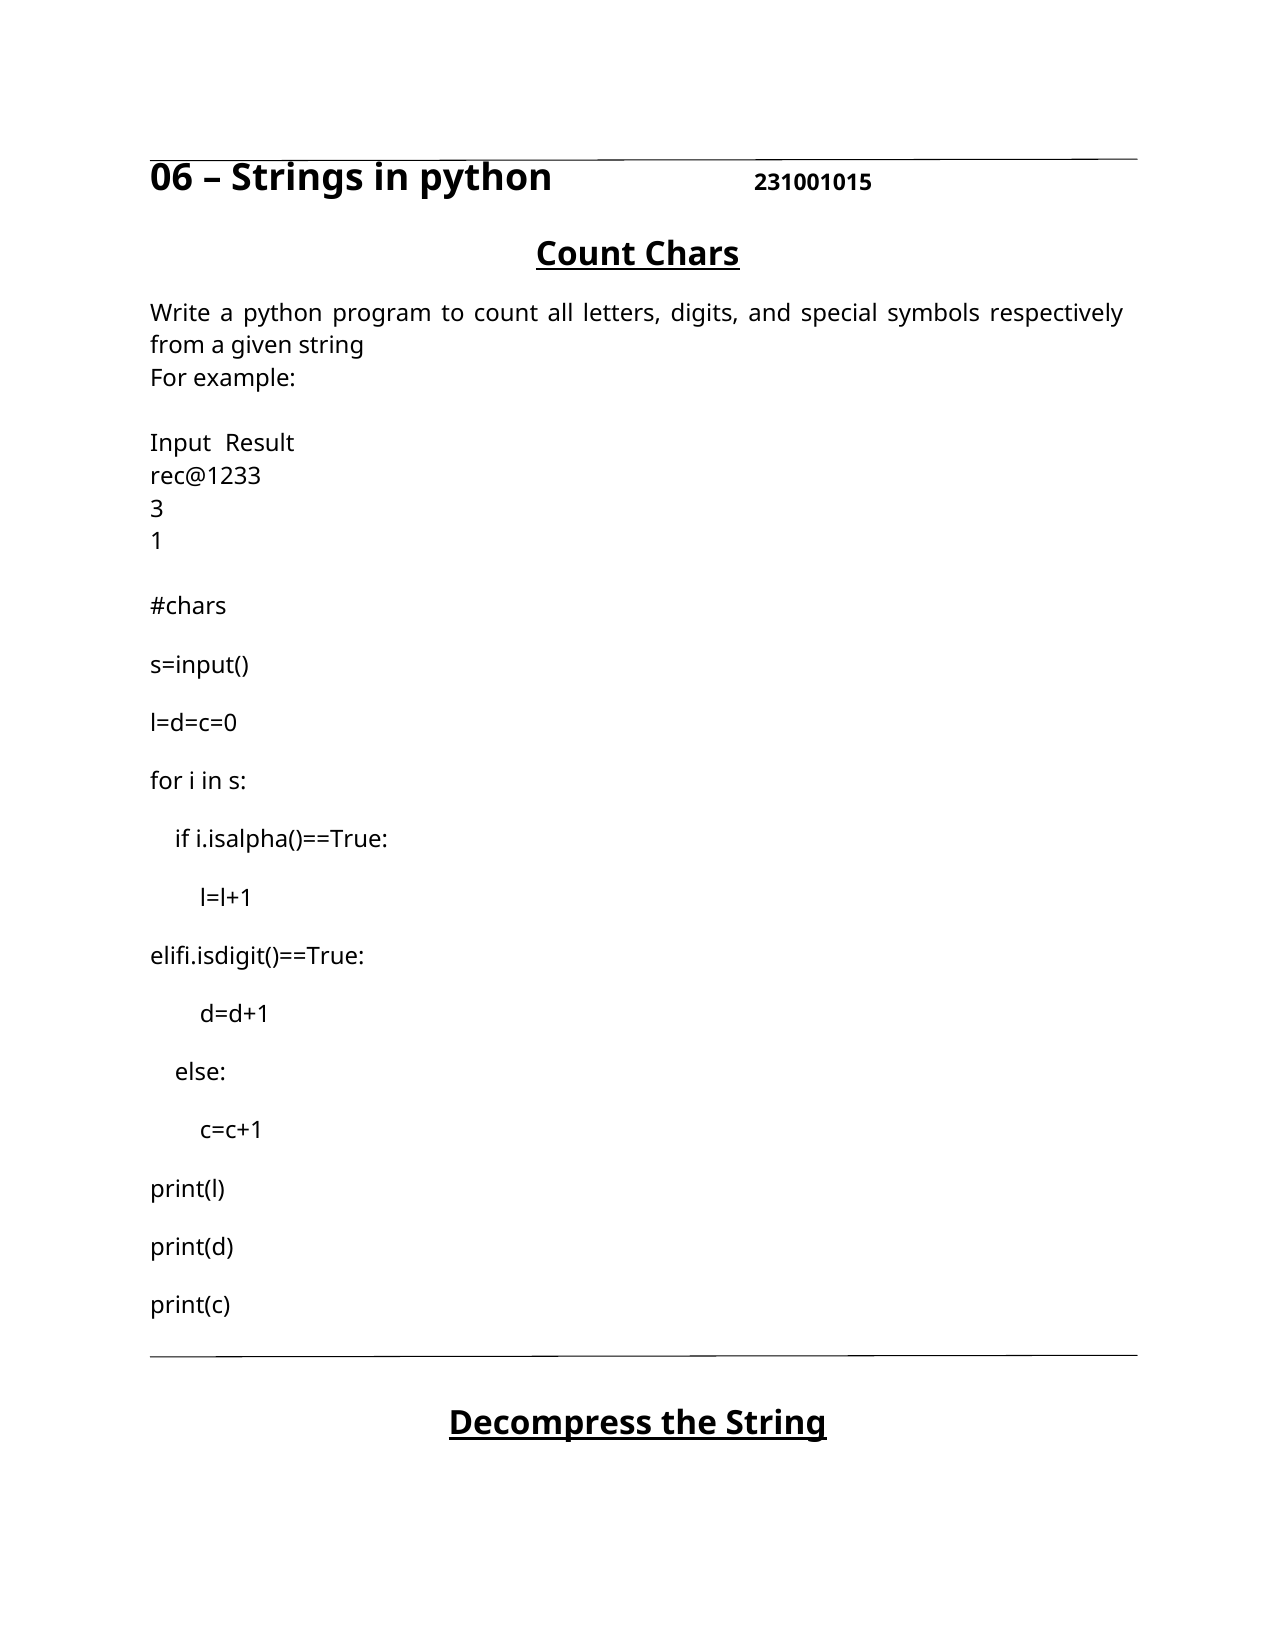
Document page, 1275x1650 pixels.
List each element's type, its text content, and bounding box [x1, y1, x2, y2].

text print(d) [150, 1230, 1125, 1262]
text l=l+1 [150, 880, 1125, 913]
text s=input() [150, 647, 1125, 680]
text Write a python program to count all letters, digits, and special symbols respectively from a given string [150, 296, 1125, 361]
text For example: [150, 361, 1125, 393]
text if i.isalpha()==True: [150, 822, 1125, 855]
text Input Result [150, 426, 1125, 459]
text else: [150, 1055, 1125, 1088]
text 06 – Strings in python 231001015 [150, 160, 1125, 201]
text print(c) [150, 1288, 1125, 1321]
text rec@1233 [150, 459, 1125, 491]
text #chars [150, 589, 1125, 622]
text l=d=c=0 [150, 706, 1125, 738]
text 1 [150, 524, 1125, 557]
text Decompress the String [150, 1399, 1125, 1444]
text for i in s: [150, 764, 1125, 796]
text print(l) [150, 1171, 1125, 1204]
text Count Chars [150, 229, 1125, 275]
text elifi.isdigit()==True: [150, 938, 1125, 971]
text c=c+1 [150, 1113, 1125, 1146]
text d=d+1 [150, 997, 1125, 1029]
text 3 [150, 491, 1125, 524]
